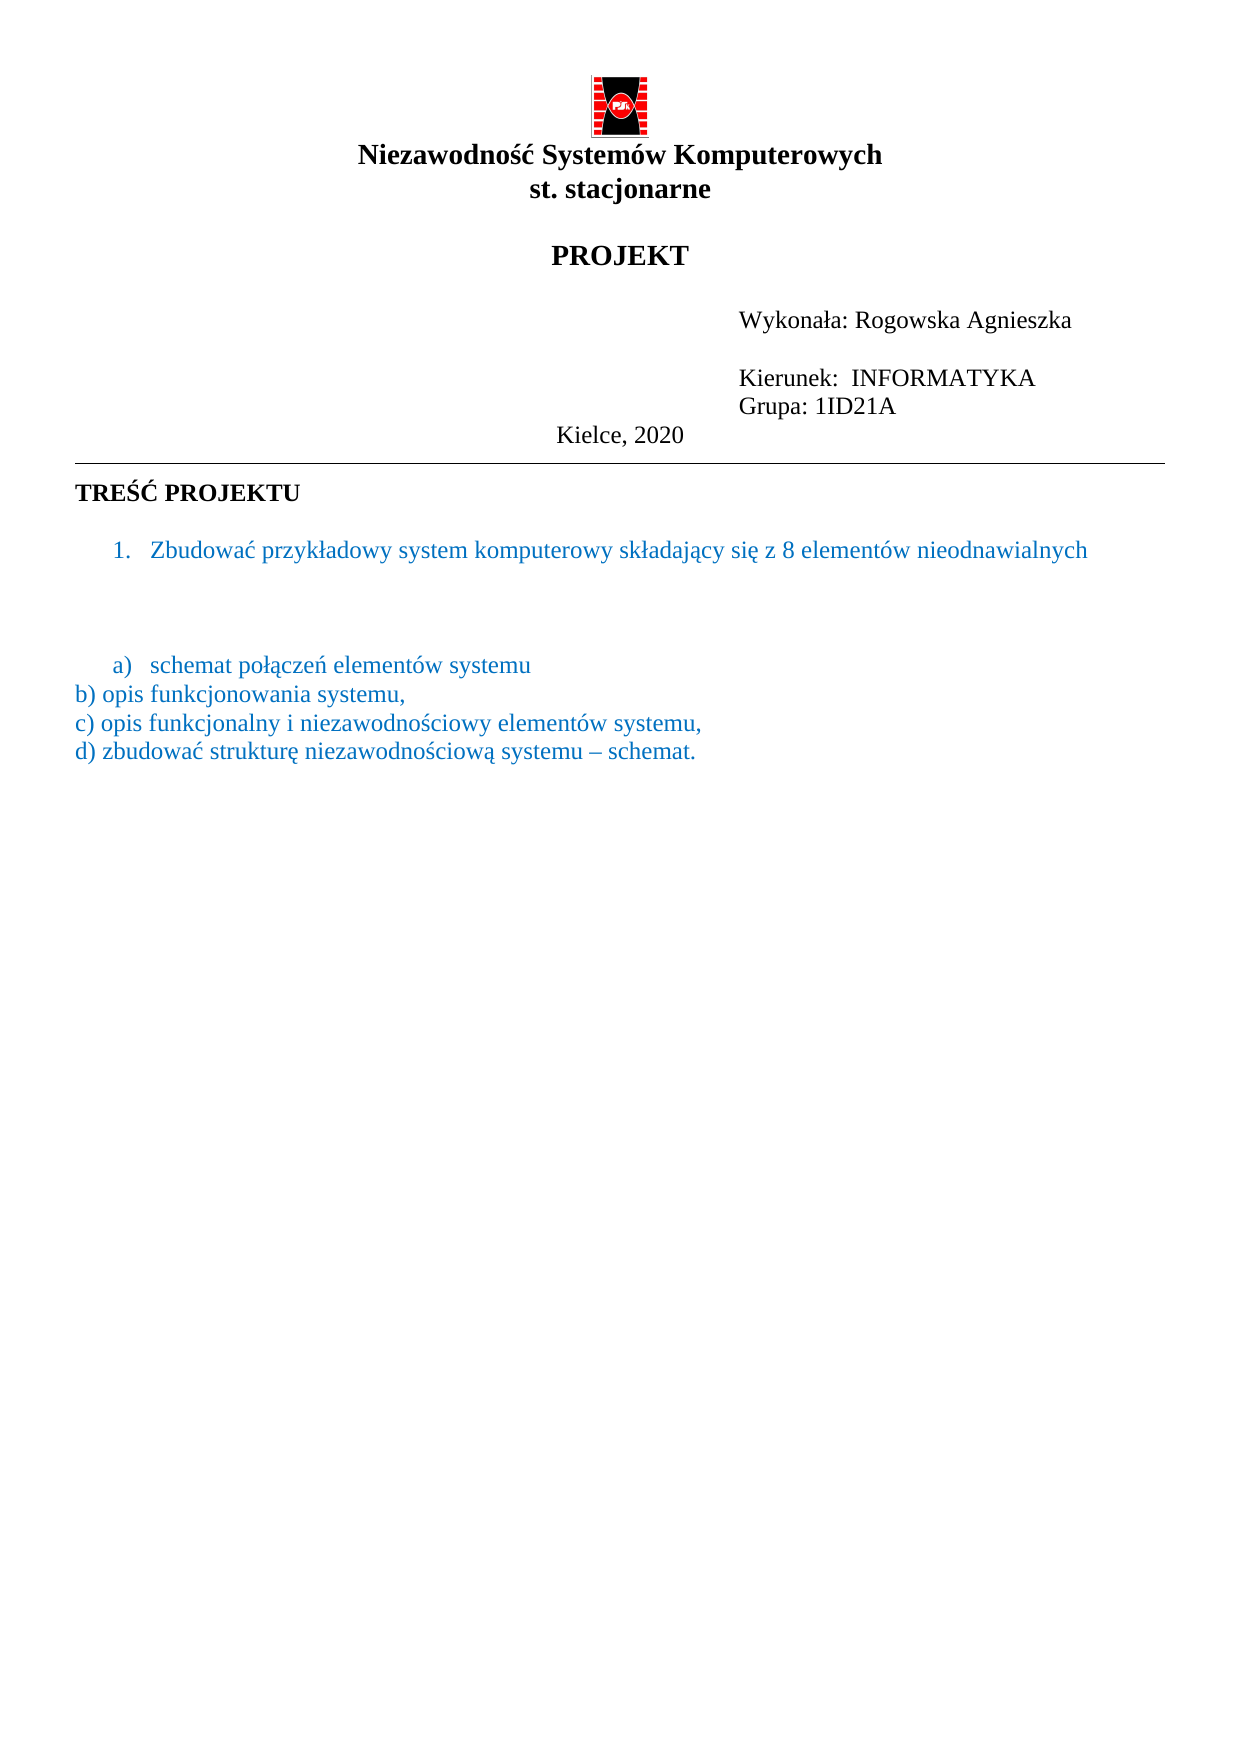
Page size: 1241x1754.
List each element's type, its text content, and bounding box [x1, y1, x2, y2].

text Wykonała: Rogowska Agnieszka [665, 305, 1165, 334]
text Grupa: 1ID21A [75, 391, 1165, 420]
text d) zbudować strukturę niezawodnościową systemu – schemat. [75, 736, 1165, 765]
text TREŚĆ PROJEKTU [75, 478, 1165, 506]
text Niezawodność Systemów Komputerowych [75, 137, 1165, 171]
text c) opis funkcjonalny i niezawodnościowy elementów systemu, [75, 708, 1165, 736]
text st. stacjonarne [75, 171, 1165, 204]
text Kierunek: INFORMATYKA [665, 363, 1165, 391]
list Zbudować przykładowy system komputerowy składający się z 8 elementów nieodnawialnych [112, 535, 1165, 564]
text PROJEKT [75, 238, 1165, 272]
list schemat połączeń elementów systemu [112, 650, 1165, 679]
text b) opis funkcjonowania systemu, [75, 679, 1165, 708]
text Kielce, 2020 [75, 420, 1165, 449]
